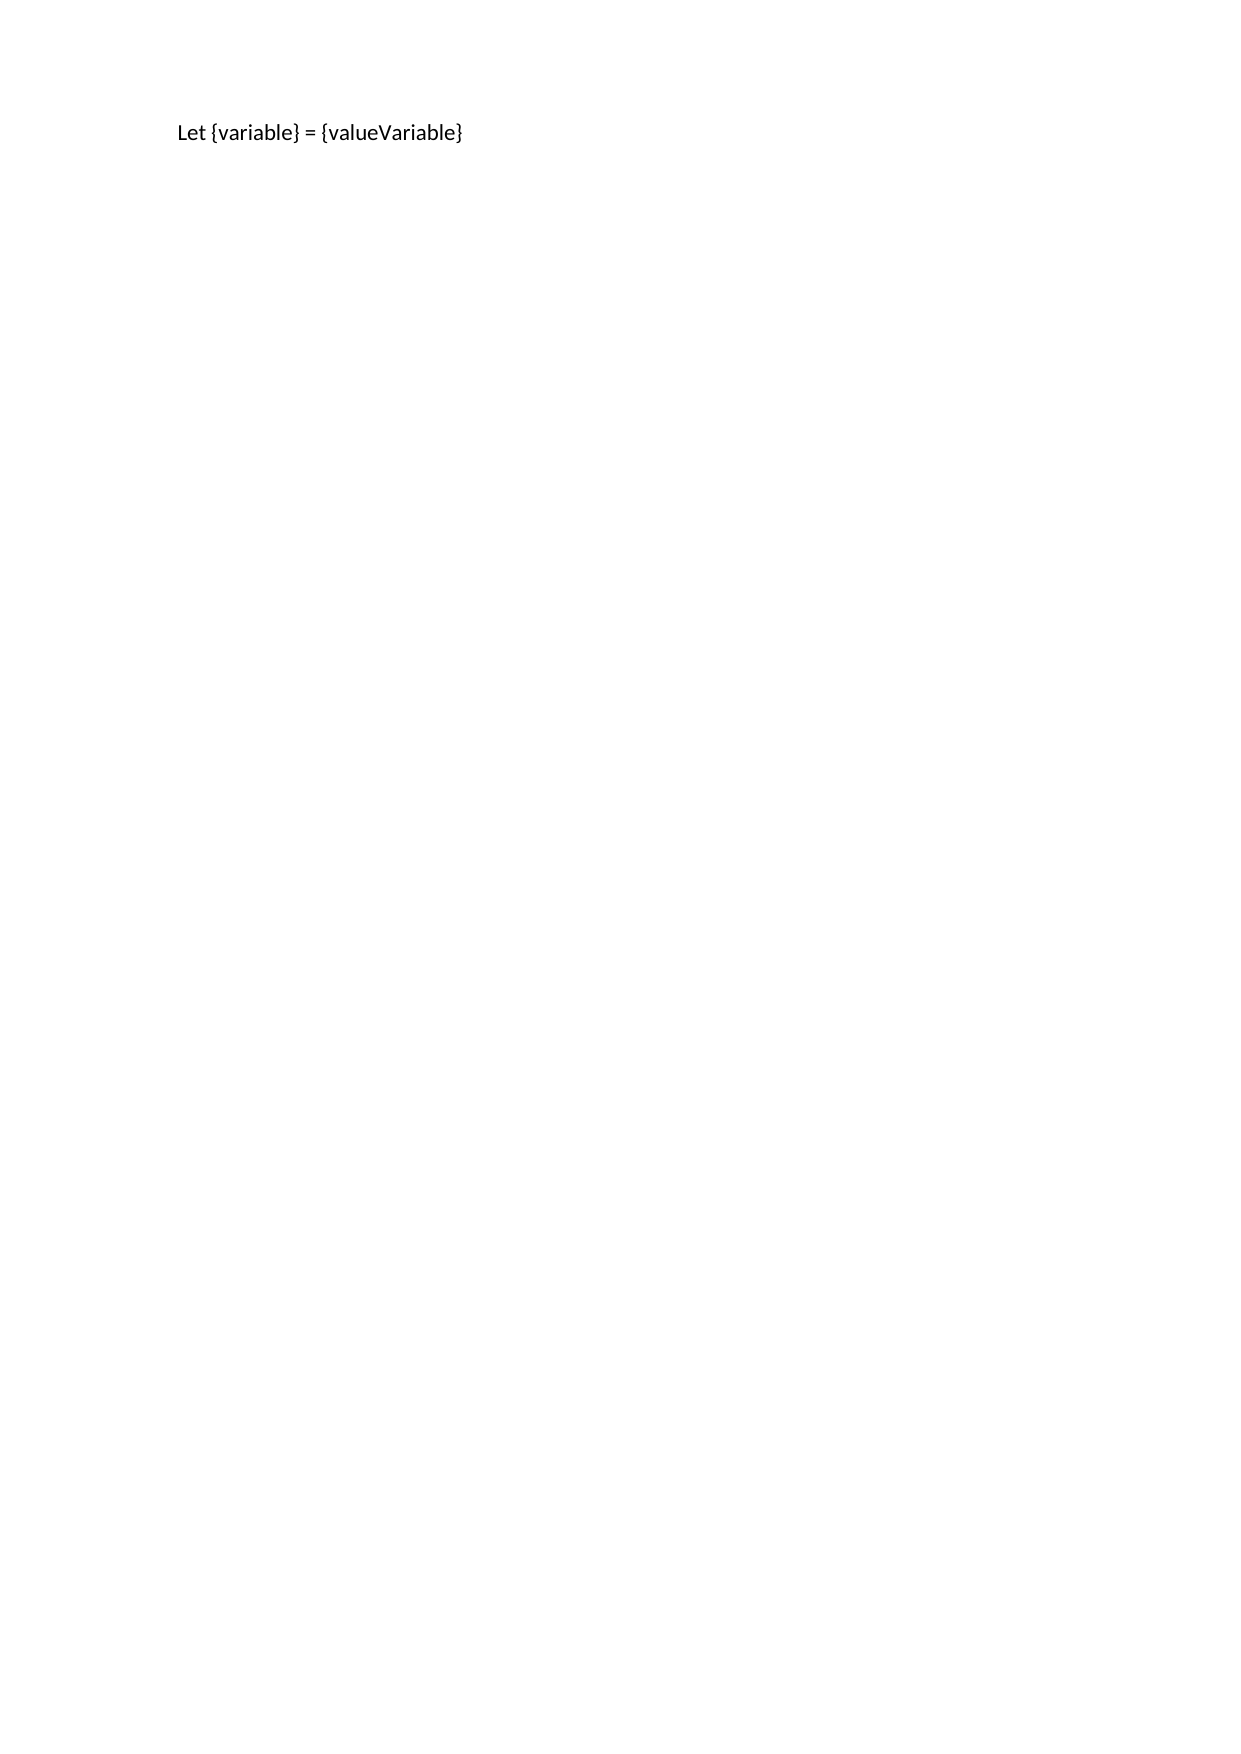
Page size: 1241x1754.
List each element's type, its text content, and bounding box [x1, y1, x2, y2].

text Let {variable} = {valueVariable} [177, 118, 1152, 146]
